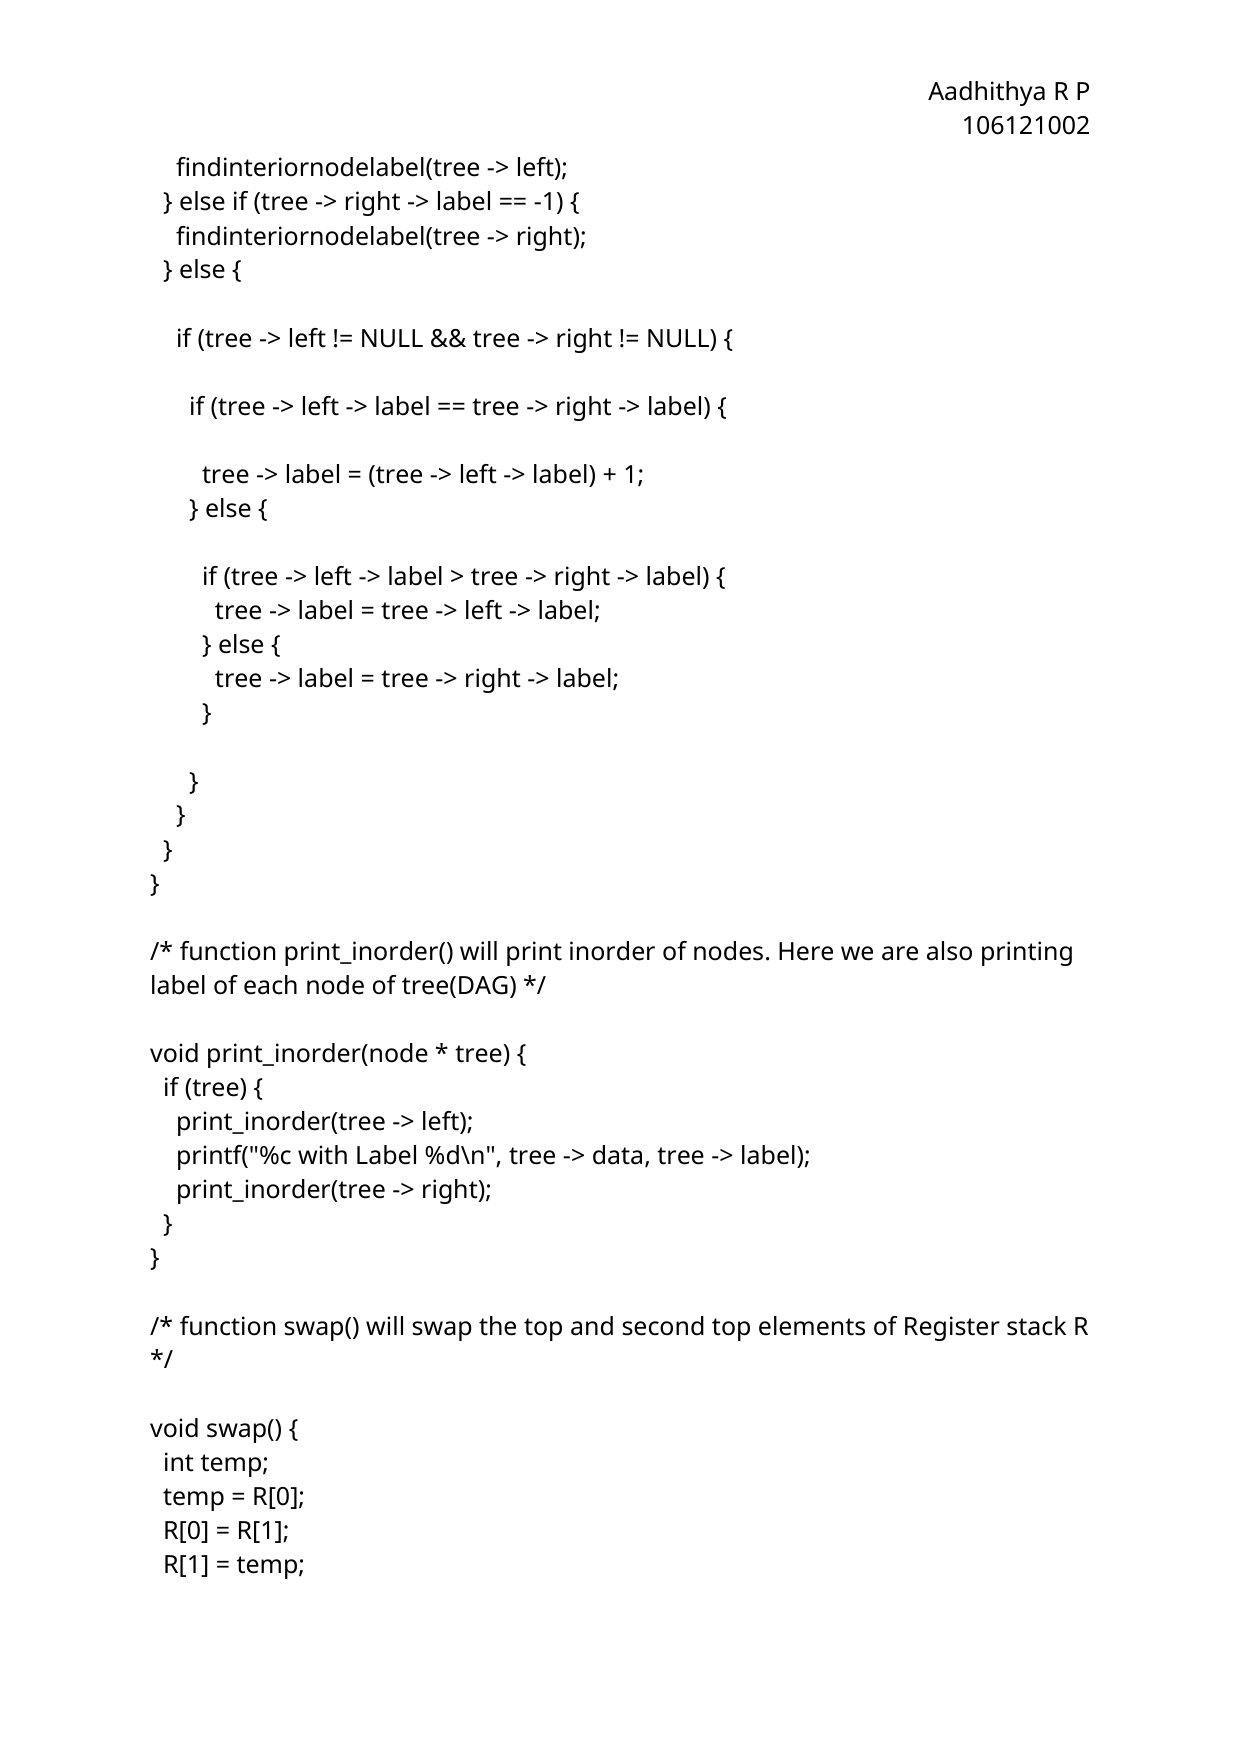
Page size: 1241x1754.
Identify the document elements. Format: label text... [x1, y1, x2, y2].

text print_inorder(tree -> left); [150, 1104, 1090, 1138]
text } else { [150, 491, 1090, 525]
text } [150, 1240, 1090, 1274]
text R[0] = R[1]; [150, 1512, 1090, 1547]
text if (tree) { [150, 1070, 1090, 1104]
text if (tree -> left -> label > tree -> right -> label) { [150, 559, 1090, 593]
text void print_inorder(node * tree) { [150, 1036, 1090, 1070]
text printf("%c with Label %d\n", tree -> data, tree -> label); [150, 1138, 1090, 1172]
text tree -> label = (tree -> left -> label) + 1; [150, 457, 1090, 491]
text /* function print_inorder() will print inorder of nodes. Here we are also printing label of each node of tree(DAG) */ [150, 933, 1090, 1002]
text findinteriornodelabel(tree -> right); [150, 218, 1090, 252]
text } [150, 695, 1090, 729]
text int temp; [150, 1444, 1090, 1478]
text } [150, 1206, 1090, 1240]
text } [150, 865, 1090, 899]
text R[1] = temp; [150, 1547, 1090, 1581]
text } else if (tree -> right -> label == -1) { [150, 184, 1090, 218]
text tree -> label = tree -> left -> label; [150, 593, 1090, 627]
text void swap() { [150, 1410, 1090, 1444]
text tree -> label = tree -> right -> label; [150, 661, 1090, 695]
text /* function swap() will swap the top and second top elements of Register stack R */ [150, 1308, 1090, 1376]
text } else { [150, 252, 1090, 286]
text } else { [150, 627, 1090, 661]
text findinteriornodelabel(tree -> left); [150, 150, 1090, 184]
text } [150, 797, 1090, 831]
text } [150, 763, 1090, 797]
text if (tree -> left != NULL && tree -> right != NULL) { [150, 320, 1090, 354]
text print_inorder(tree -> right); [150, 1172, 1090, 1206]
text temp = R[0]; [150, 1478, 1090, 1512]
text } [150, 831, 1090, 865]
text if (tree -> left -> label == tree -> right -> label) { [150, 388, 1090, 422]
